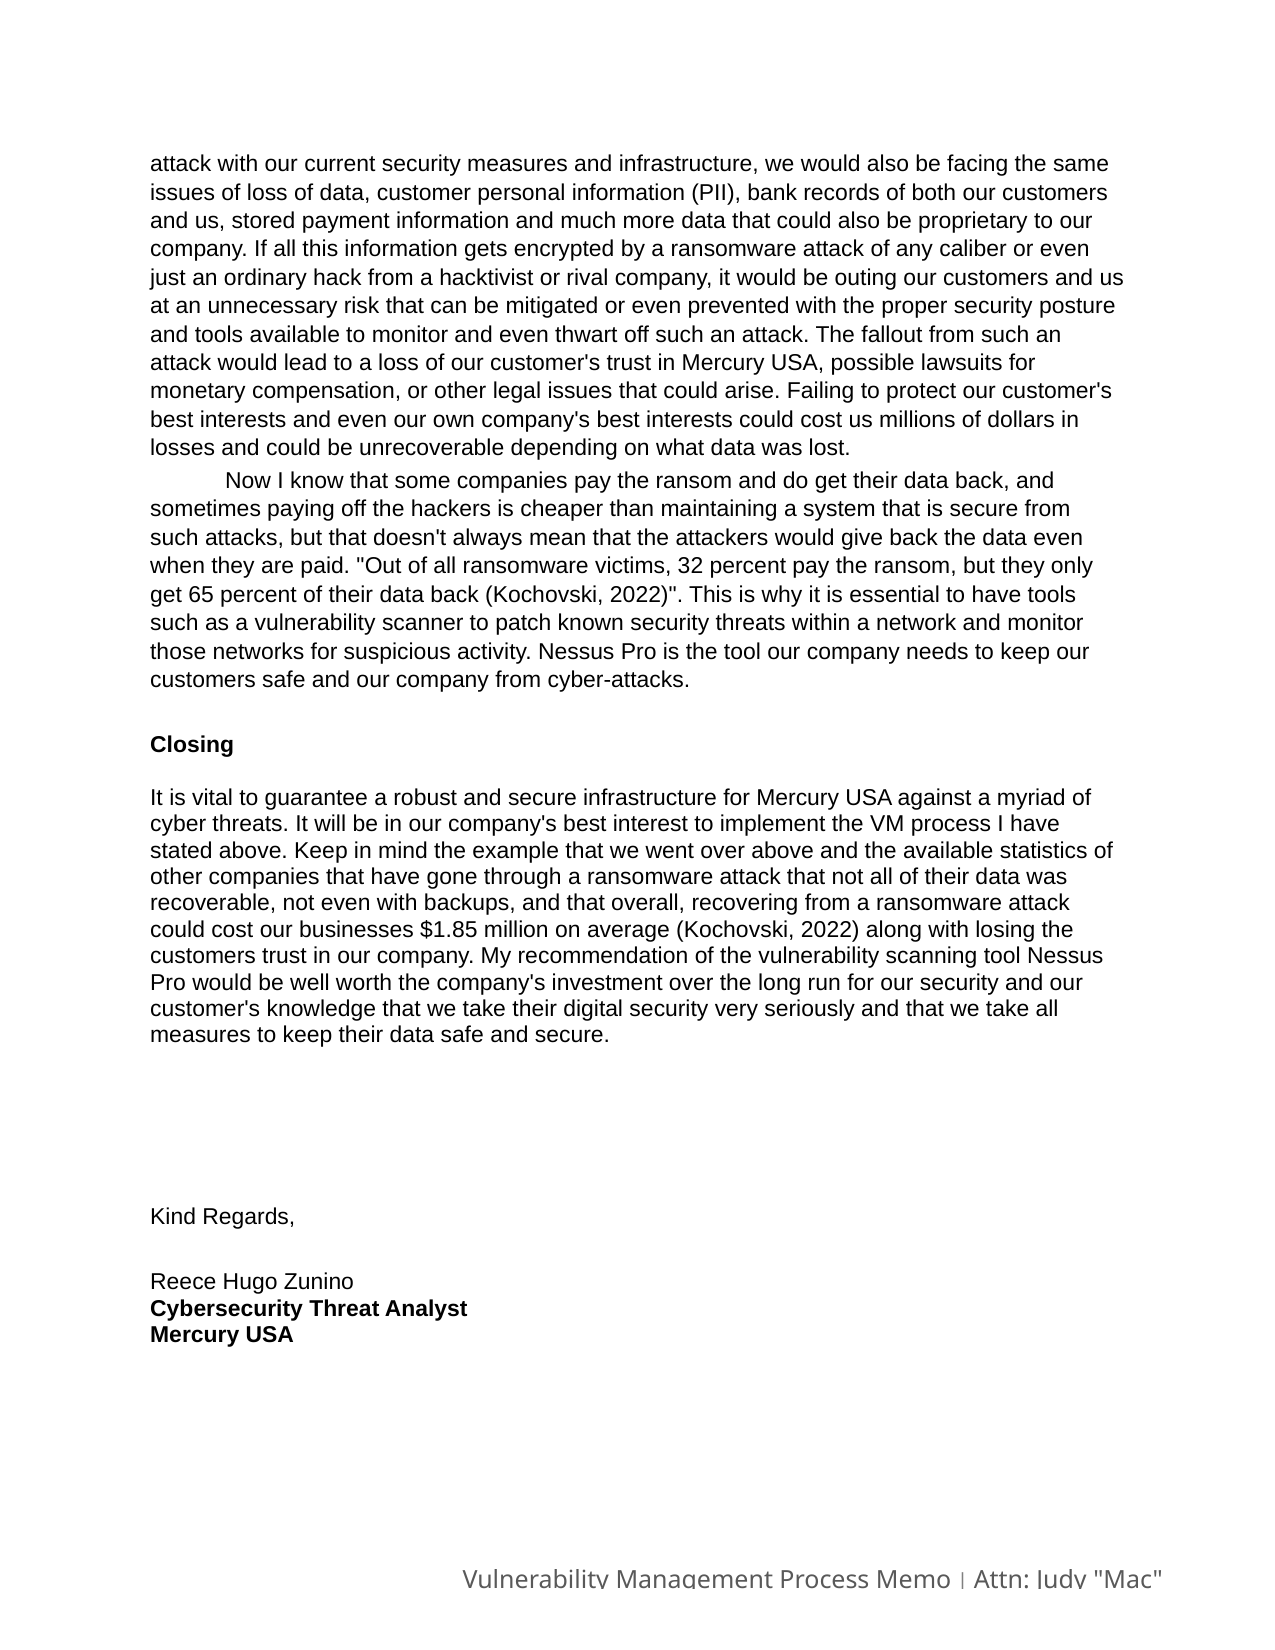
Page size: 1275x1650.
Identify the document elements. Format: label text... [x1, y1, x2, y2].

text Now I know that some companies pay the ransom and do get their data back, and sometimes paying off the hackers is cheaper than maintaining a system that is secure from such attacks, but that doesn't always mean that the attackers would give back the data even when they are paid. "Out of all ransomware victims, 32 percent pay the ransom, but they only get 65 percent of their data back (Kochovski, 2022)". This is why it is essential to have tools such as a vulnerability scanner to patch known security threats within a network and monitor those networks for suspicious activity. Nessus Pro is the tool our company needs to keep our customers safe and our company from cyber-attacks. [150, 467, 1125, 692]
text Mercury USA [150, 1321, 1125, 1375]
text Kind Regards, [150, 1203, 1125, 1229]
text Reece Hugo Zunino Cybersecurity Threat Analyst [150, 1268, 1125, 1321]
text Closing [150, 731, 1125, 758]
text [150, 150, 1125, 461]
text It is vital to guarantee a robust and secure infrastructure for Mercury USA against a myriad of cyber threats. It will be in our company's best interest to implement the VM process I have stated above. Keep in mind the example that we went over above and the available statistics of other companies that have gone through a ransomware attack that not all of their data was recoverable, not even with backups, and that overall, recovering from a ransomware attack could cost our businesses $1.85 million on average (Kochovski, 2022) along with losing the customers trust in our company. My recommendation of the vulnerability scanning tool Nessus Pro would be well worth the company's investment over the long run for our security and our customer's knowledge that we take their digital security very seriously and that we take all measures to keep their data safe and secure. [150, 784, 1125, 1047]
